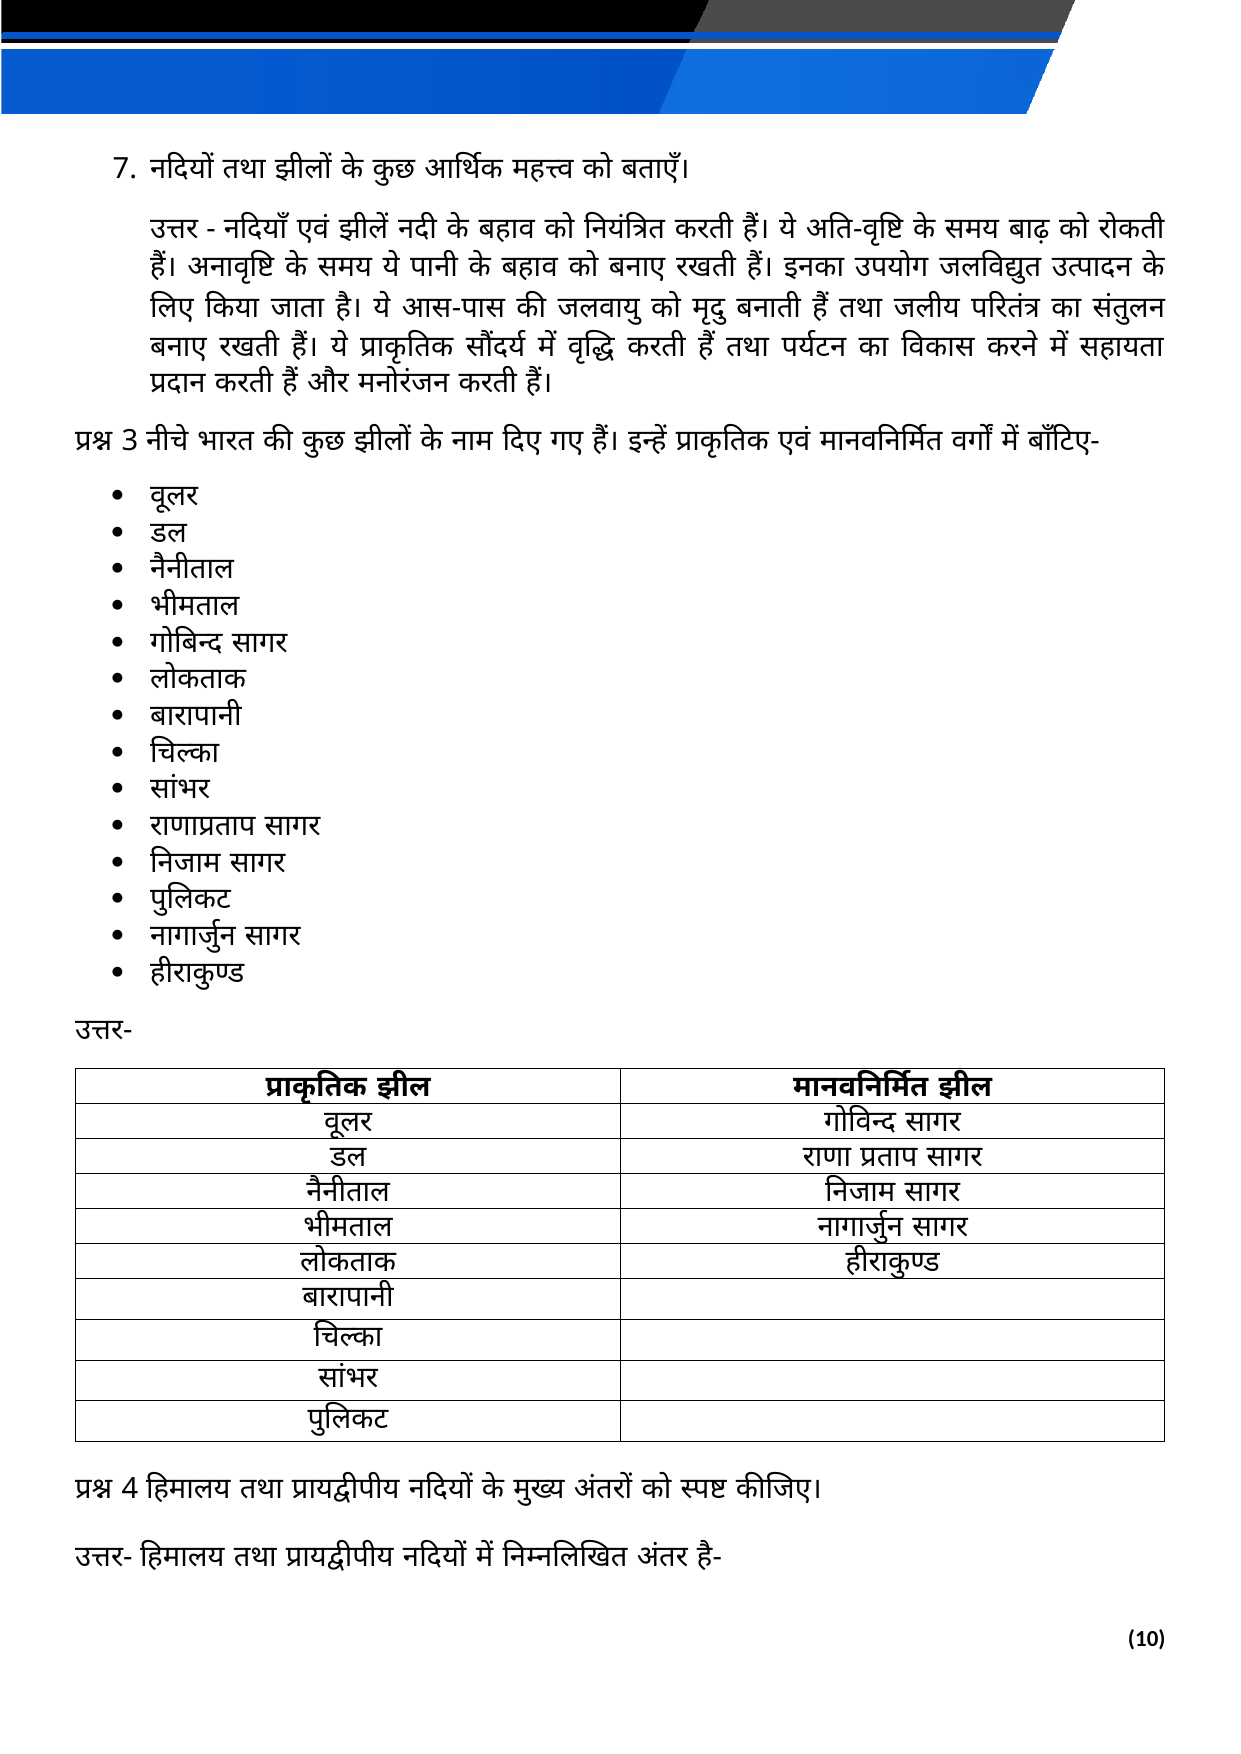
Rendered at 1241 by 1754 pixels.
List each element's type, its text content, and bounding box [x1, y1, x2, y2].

table_cell वूलर [76, 1104, 620, 1138]
table_cell [621, 1361, 1164, 1400]
table_cell लोकताक [76, 1244, 620, 1278]
list सांभर [112, 772, 1165, 806]
table_cell नागार्जुन सागर [621, 1209, 1164, 1243]
table_header प्राकृतिक झील [76, 1069, 620, 1103]
table_cell [621, 1401, 1164, 1441]
list लोकताक [112, 662, 1165, 696]
text उत्तर- [75, 1008, 1165, 1048]
list भीमताल [112, 588, 1165, 622]
list राणाप्रताप सागर [112, 808, 1165, 842]
list पुलिकट [112, 882, 171, 916]
table_cell भीमताल [76, 1209, 620, 1243]
list हीराकुण्ड [112, 955, 1165, 989]
picture [1, 0, 1080, 115]
table_cell [621, 1279, 1164, 1319]
text प्रश्न 4 हिमालय तथा प्रायद्वीपीय नदियों के मुख्य अंतरों को स्पष्ट कीजिए। [75, 1467, 1165, 1507]
list निजाम सागर [112, 845, 1165, 879]
list पुलिकट [164, 882, 1165, 916]
list बारापानी [112, 698, 1165, 732]
table_cell पुलिकट [76, 1401, 620, 1441]
table_cell [621, 1320, 1164, 1359]
text उत्तर- हिमालय तथा प्रायद्वीपीय नदियों में निम्नलिखित अंतर है- [75, 1535, 1165, 1574]
list नदियों तथा झीलों के कुछ आर्थिक महत्त्व को बताएँ। [112, 148, 1165, 187]
text प्रश्न 3 नीचे भारत की कुछ झीलों के नाम दिए गए हैं। इन्हें प्राकृतिक एवं मानवनिर्मित वर्गों में बाँटिए- [75, 419, 1165, 459]
text उत्तर - नदियाँ एवं झीलें नदी के बहाव को नियंत्रित करती हैं। ये अति-वृष्टि के समय बाढ़ को रोकती हैं। अनावृष्टि के समय ये पानी के बहाव को बनाए रखती हैं। इनका उपयोग जलविद्युत उत्पादन के लिए किया जाता है। ये आस-पास की जलवायु को मृदु बनाती हैं तथा जलीय परितंत्र का संतुलन बनाए रखती हैं। ये प्राकृतिक सौंदर्य में वृद्धि करती हैं तथा पर्यटन का विकास करने में सहायता प्रदान करती हैं और मनोरंजन करती हैं। [150, 207, 1165, 400]
table_cell सांभर [76, 1361, 620, 1400]
table_cell निजाम सागर [621, 1174, 1164, 1208]
list चिल्का [112, 735, 1165, 769]
table_cell हीराकुण्ड [621, 1244, 1164, 1278]
list गोबिन्द सागर [112, 625, 1165, 659]
list नागार्जुन सागर [112, 918, 1165, 952]
table_header मानवनिर्मित झील [621, 1069, 1164, 1103]
table_cell बारापानी [76, 1279, 620, 1319]
list डल [112, 515, 1165, 549]
list नैनीताल [112, 552, 1165, 586]
table_cell राणा प्रताप सागर [621, 1139, 1164, 1173]
table_cell गोविन्द सागर [621, 1104, 1164, 1138]
table_cell डल [76, 1139, 620, 1173]
table_cell चिल्का [76, 1320, 620, 1359]
table_cell नैनीताल [76, 1174, 620, 1208]
list वूलर [112, 478, 1165, 512]
